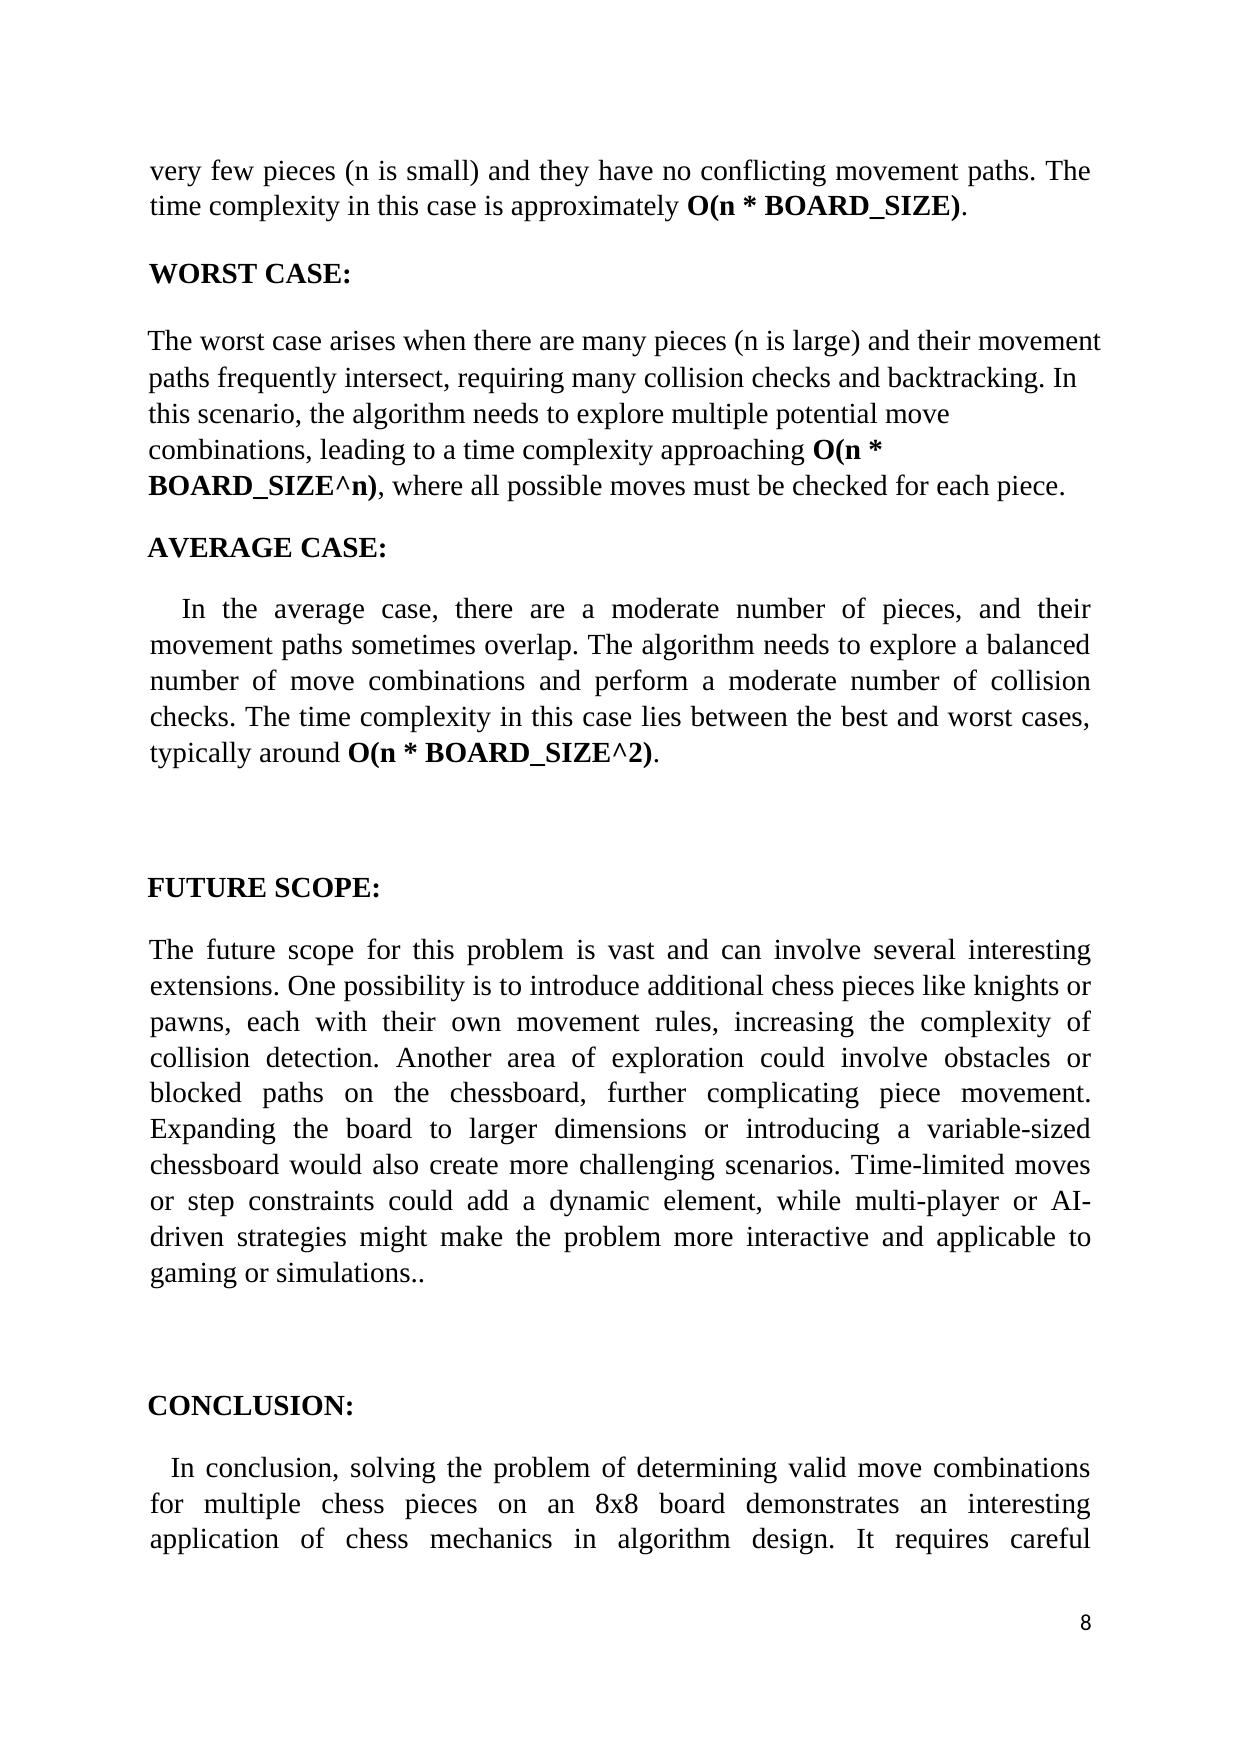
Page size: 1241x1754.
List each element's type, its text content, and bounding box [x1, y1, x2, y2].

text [148, 1450, 1092, 1555]
text WORST CASE: [148, 256, 1092, 289]
text The worst case arises when there are many pieces (n is large) and their movement paths frequently intersect, requiring many collision checks and backtracking. In this scenario, the algorithm needs to explore multiple potential move combinations, leading to a time complexity approaching O(n * BOARD_SIZE^n), where all possible moves must be checked for each piece. [147, 323, 1106, 502]
text The future scope for this problem is vast and can involve several interesting extensions. One possibility is to introduce additional chess pieces like knights or pawns, each with their own movement rules, increasing the complexity of collision detection. Another area of exploration could involve obstacles or blocked paths on the chessboard, further complicating piece movement. Expanding the board to larger dimensions or introducing a variable-sized chessboard would also create more challenging scenarios. Time-limited moves or step constraints could add a dynamic element, while multi-player or AI-driven strategies might make the problem more interactive and applicable to gaming or simulations.. [148, 932, 1092, 1288]
text CONCLUSION: [147, 1388, 1106, 1422]
text In the average case, there are a moderate number of pieces, and their movement paths sometimes overlap. The algorithm needs to explore a balanced number of move combinations and perform a moderate number of collision checks. The time complexity in this case lies between the best and worst cases, typically around O(n * BOARD_SIZE^2). [148, 591, 1092, 768]
text AVERAGE CASE: [147, 530, 1106, 563]
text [148, 153, 1092, 222]
text FUTURE SCOPE: [147, 871, 1106, 904]
